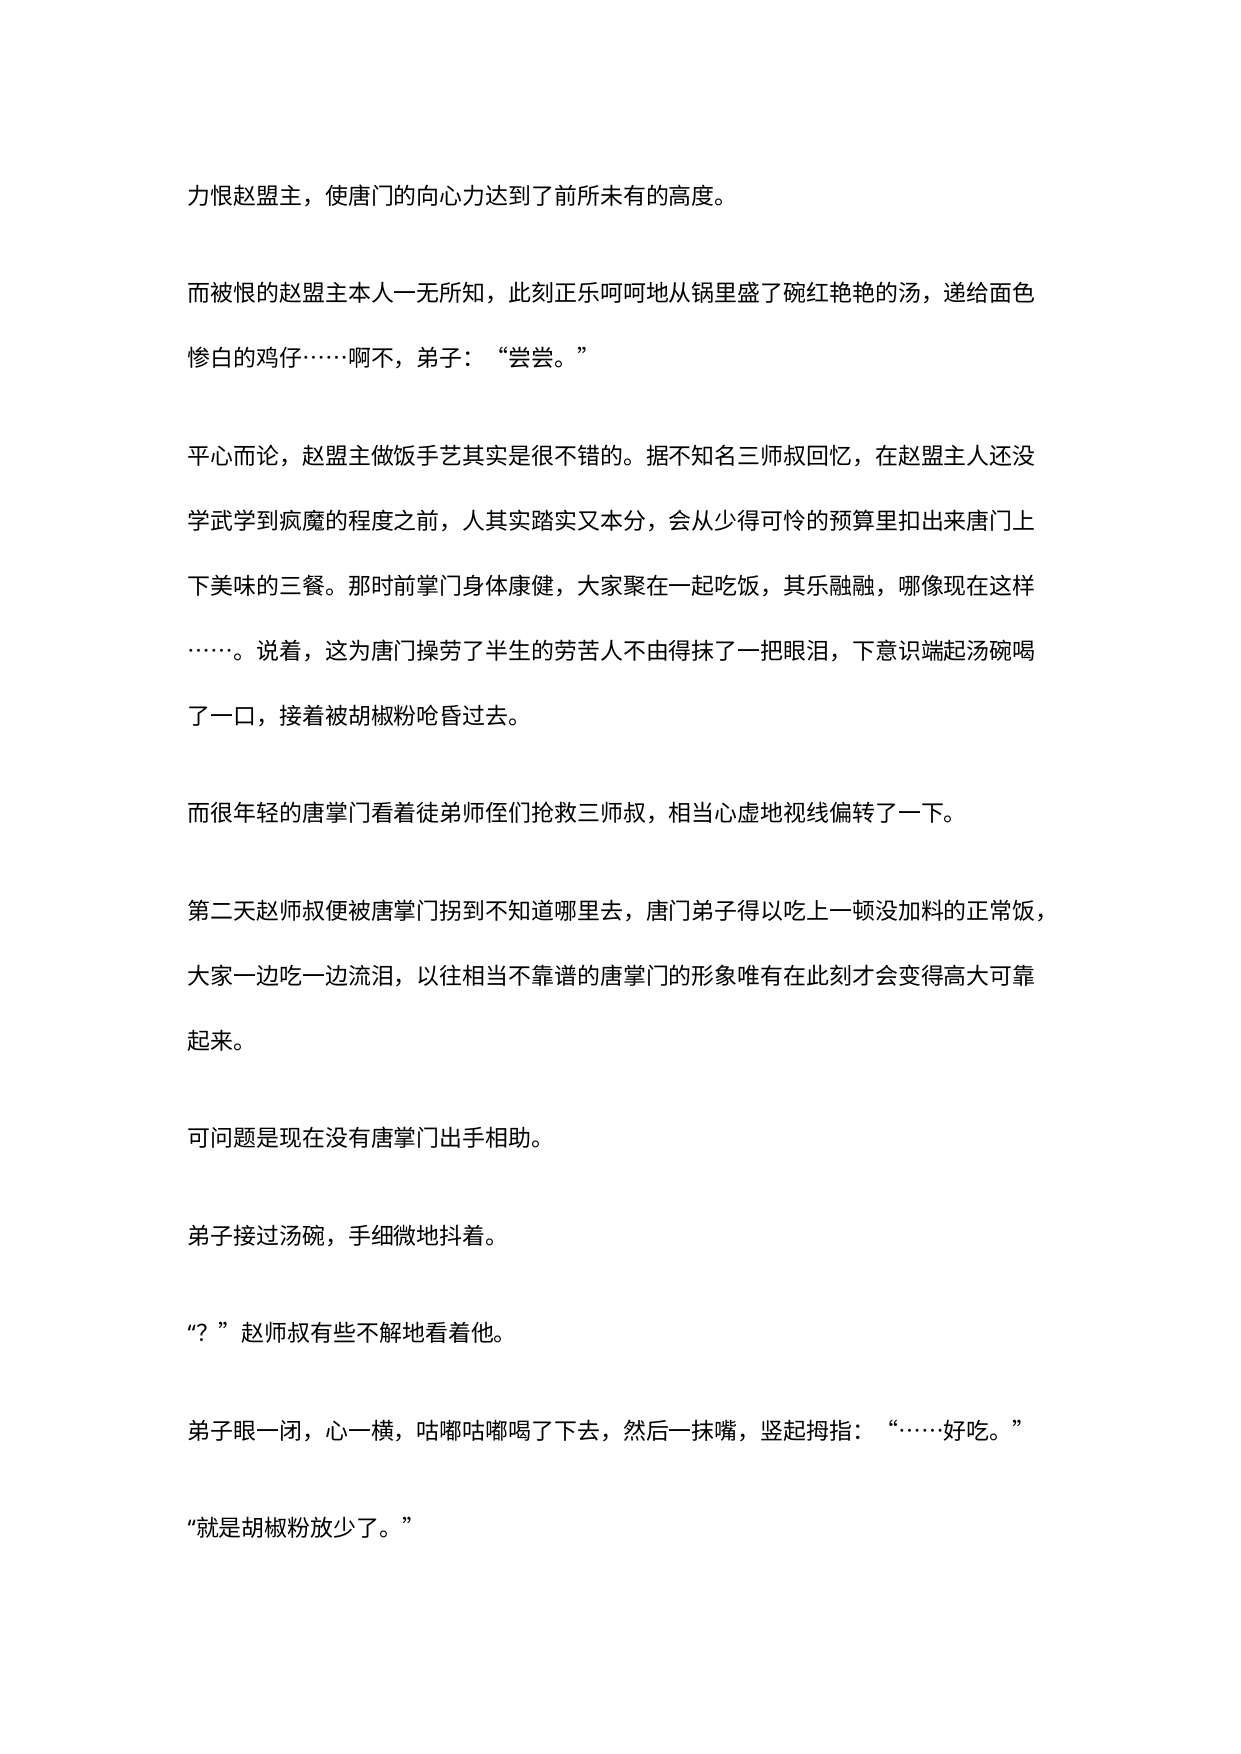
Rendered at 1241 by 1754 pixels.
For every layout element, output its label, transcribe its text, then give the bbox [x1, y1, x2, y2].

text “就是胡椒粉放少了。” [187, 1494, 1053, 1559]
text 第二天赵师叔便被唐掌门拐到不知道哪里去，唐门弟子得以吃上一顿没加料的正常饭，大家一边吃一边流泪，以往相当不靠谱的唐掌门的形象唯有在此刻才会变得高大可靠起来。 [187, 877, 1053, 1072]
text “？”赵师叔有些不解地看着他。 [187, 1299, 1053, 1364]
text 弟子眼一闭，心一横，咕嘟咕嘟喝了下去，然后一抹嘴，竖起拇指：“……好吃。” [187, 1397, 1053, 1462]
text 而很年轻的唐掌门看着徒弟师侄们抢救三师叔，相当心虚地视线偏转了一下。 [187, 779, 1053, 844]
text 弟子接过汤碗，手细微地抖着。 [187, 1202, 1053, 1267]
text 可问题是现在没有唐掌门出手相助。 [187, 1104, 1053, 1169]
text 而被恨的赵盟主本人一无所知，此刻正乐呵呵地从锅里盛了碗红艳艳的汤，递给面色惨白的鸡仔……啊不，弟子：“尝尝。” [187, 259, 1053, 389]
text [187, 162, 1053, 227]
text 平心而论，赵盟主做饭手艺其实是很不错的。据不知名三师叔回忆，在赵盟主人还没学武学到疯魔的程度之前，人其实踏实又本分，会从少得可怜的预算里扣出来唐门上下美味的三餐。那时前掌门身体康健，大家聚在一起吃饭，其乐融融，哪像现在这样……。说着，这为唐门操劳了半生的劳苦人不由得抹了一把眼泪，下意识端起汤碗喝了一口，接着被胡椒粉呛昏过去。 [187, 422, 1053, 747]
